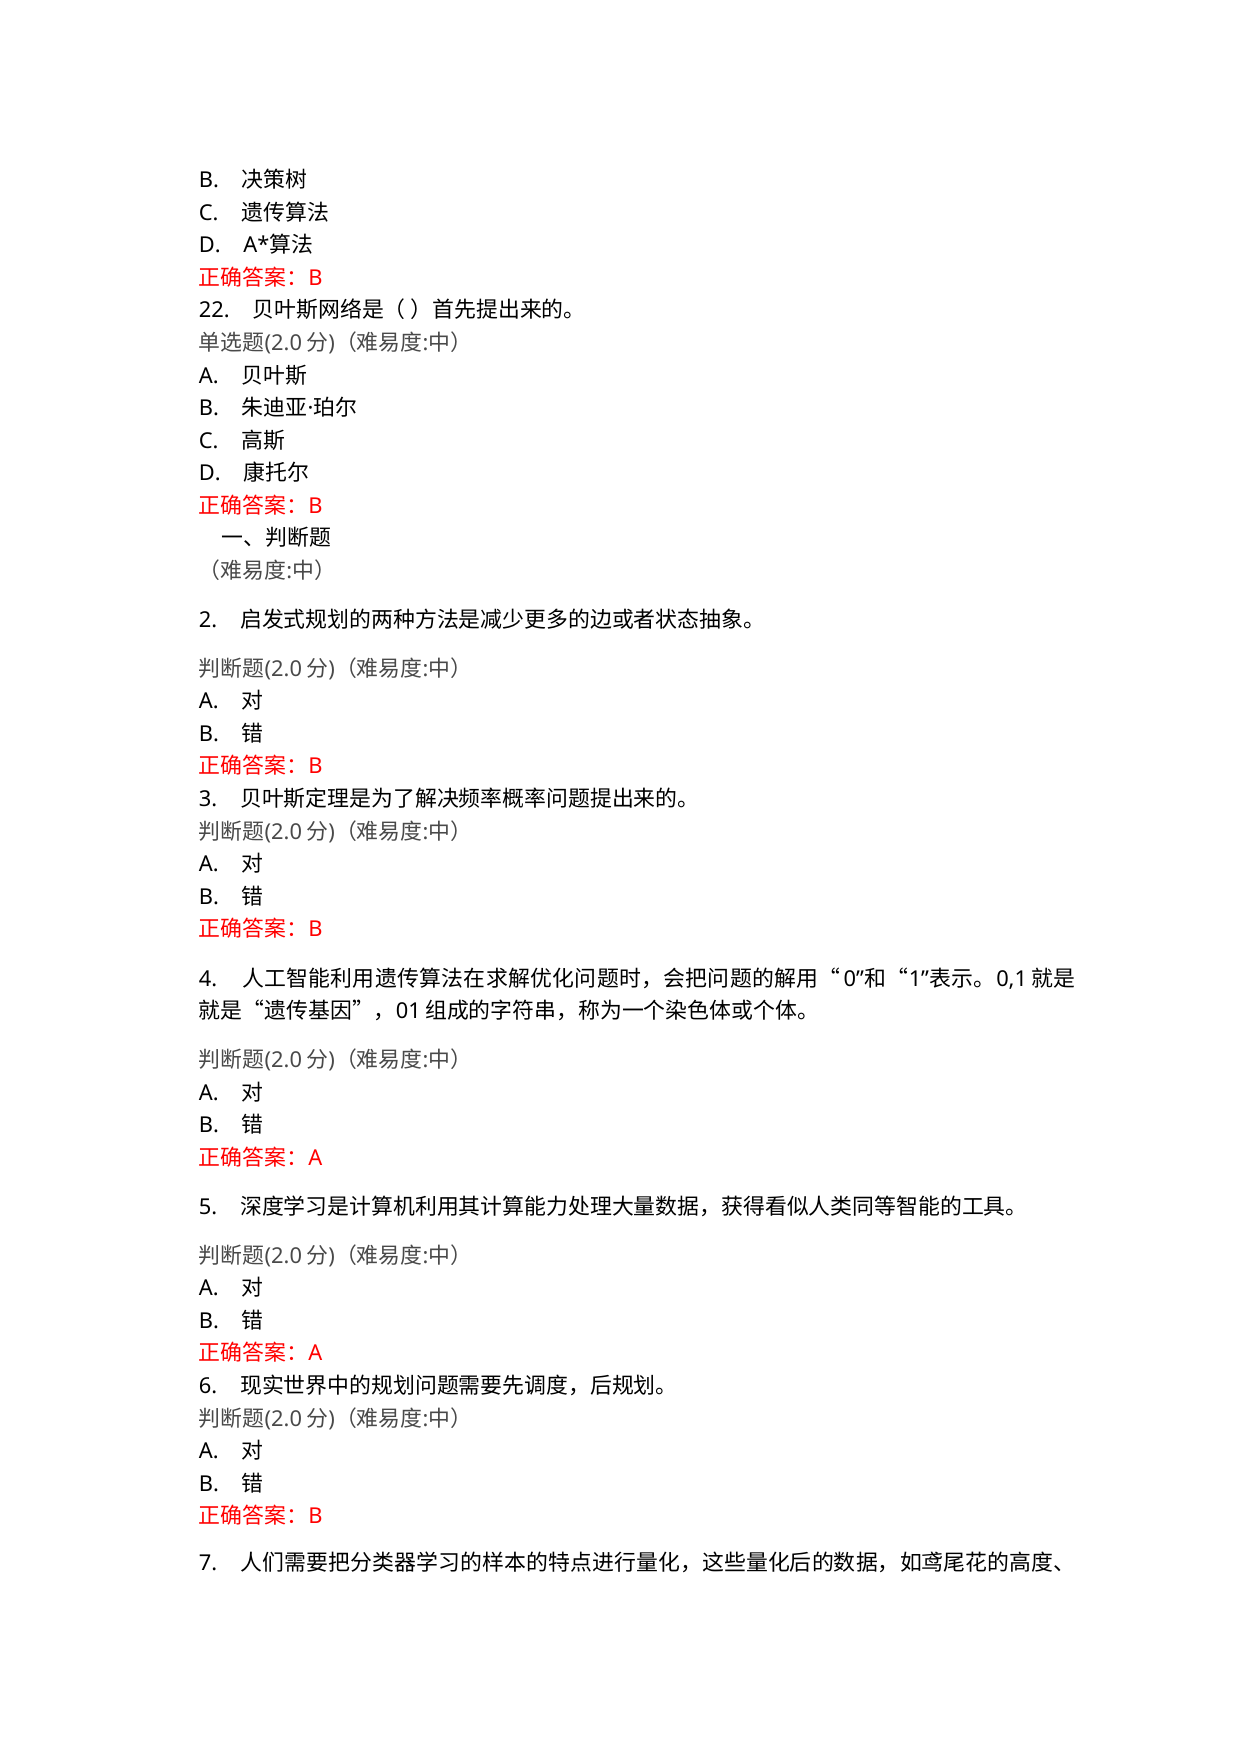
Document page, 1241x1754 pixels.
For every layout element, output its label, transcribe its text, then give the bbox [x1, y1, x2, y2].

table_cell B. 错 [188, 716, 1087, 748]
table_cell A. 对 [188, 1075, 1087, 1107]
table_cell C. 遗传算法 [188, 195, 1087, 227]
table_cell 一、判断题 [188, 520, 1087, 553]
table_cell 3. 贝叶斯定理是为了解决频率概率问题提出来的。 [188, 781, 1087, 813]
table_cell 正确答案：A [188, 1140, 1087, 1172]
table_cell 判断题(2.0分)（难易度:中） [188, 651, 1087, 683]
table_cell 正确答案：A [188, 1335, 1087, 1368]
table_cell 2. 启发式规划的两种方法是减少更多的边或者状态抽象。 [188, 585, 1087, 651]
table_cell 判断题(2.0分)（难易度:中） [188, 1400, 1087, 1433]
table_cell B. 错 [188, 879, 1087, 911]
table_cell 判断题(2.0分)（难易度:中） [188, 1042, 1087, 1074]
table_cell D. A*算法 [188, 227, 1087, 259]
table_cell 正确答案：B [188, 260, 1087, 292]
table_cell 判断题(2.0分)（难易度:中） [188, 1238, 1087, 1270]
table_cell 22. 贝叶斯网络是（ ）首先提出来的。 [188, 292, 1087, 325]
table_cell A. 对 [188, 1270, 1087, 1303]
table_cell C. 高斯 [188, 422, 1087, 455]
table_cell A. 对 [188, 1433, 1087, 1465]
table_cell 正确答案：B [188, 748, 1087, 781]
table_cell 正确答案：B [188, 1498, 1087, 1530]
table_cell A. 对 [188, 846, 1087, 878]
table_cell B. 错 [188, 1303, 1087, 1335]
table_cell 判断题(2.0分)（难易度:中） [188, 814, 1087, 846]
table_cell B. 决策树 [188, 162, 1087, 194]
table_cell 单选题(2.0分)（难易度:中） [188, 325, 1087, 357]
table_cell B. 错 [188, 1465, 1087, 1498]
table_cell B. 朱迪亚·珀尔 [188, 390, 1087, 422]
table_cell A. 对 [188, 683, 1087, 716]
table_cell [188, 1530, 1087, 1592]
table_cell B. 错 [188, 1107, 1087, 1139]
table_cell 正确答案：B [188, 487, 1087, 520]
table_cell D. 康托尔 [188, 455, 1087, 487]
table_cell A. 贝叶斯 [188, 357, 1087, 390]
table_cell （难易度:中） [188, 553, 1087, 585]
table_cell 5. 深度学习是计算机利用其计算能力处理大量数据，获得看似人类同等智能的工具。 [188, 1172, 1087, 1238]
table_cell 正确答案：B [188, 911, 1087, 943]
table_cell 6. 现实世界中的规划问题需要先调度，后规划。 [188, 1368, 1087, 1400]
table_cell 4. 人工智能利用遗传算法在求解优化问题时，会把问题的解用“0”和“1”表示。0,1就是就是“遗传基因”，01组成的字符串，称为一个染色体或个体。 [188, 944, 1087, 1042]
